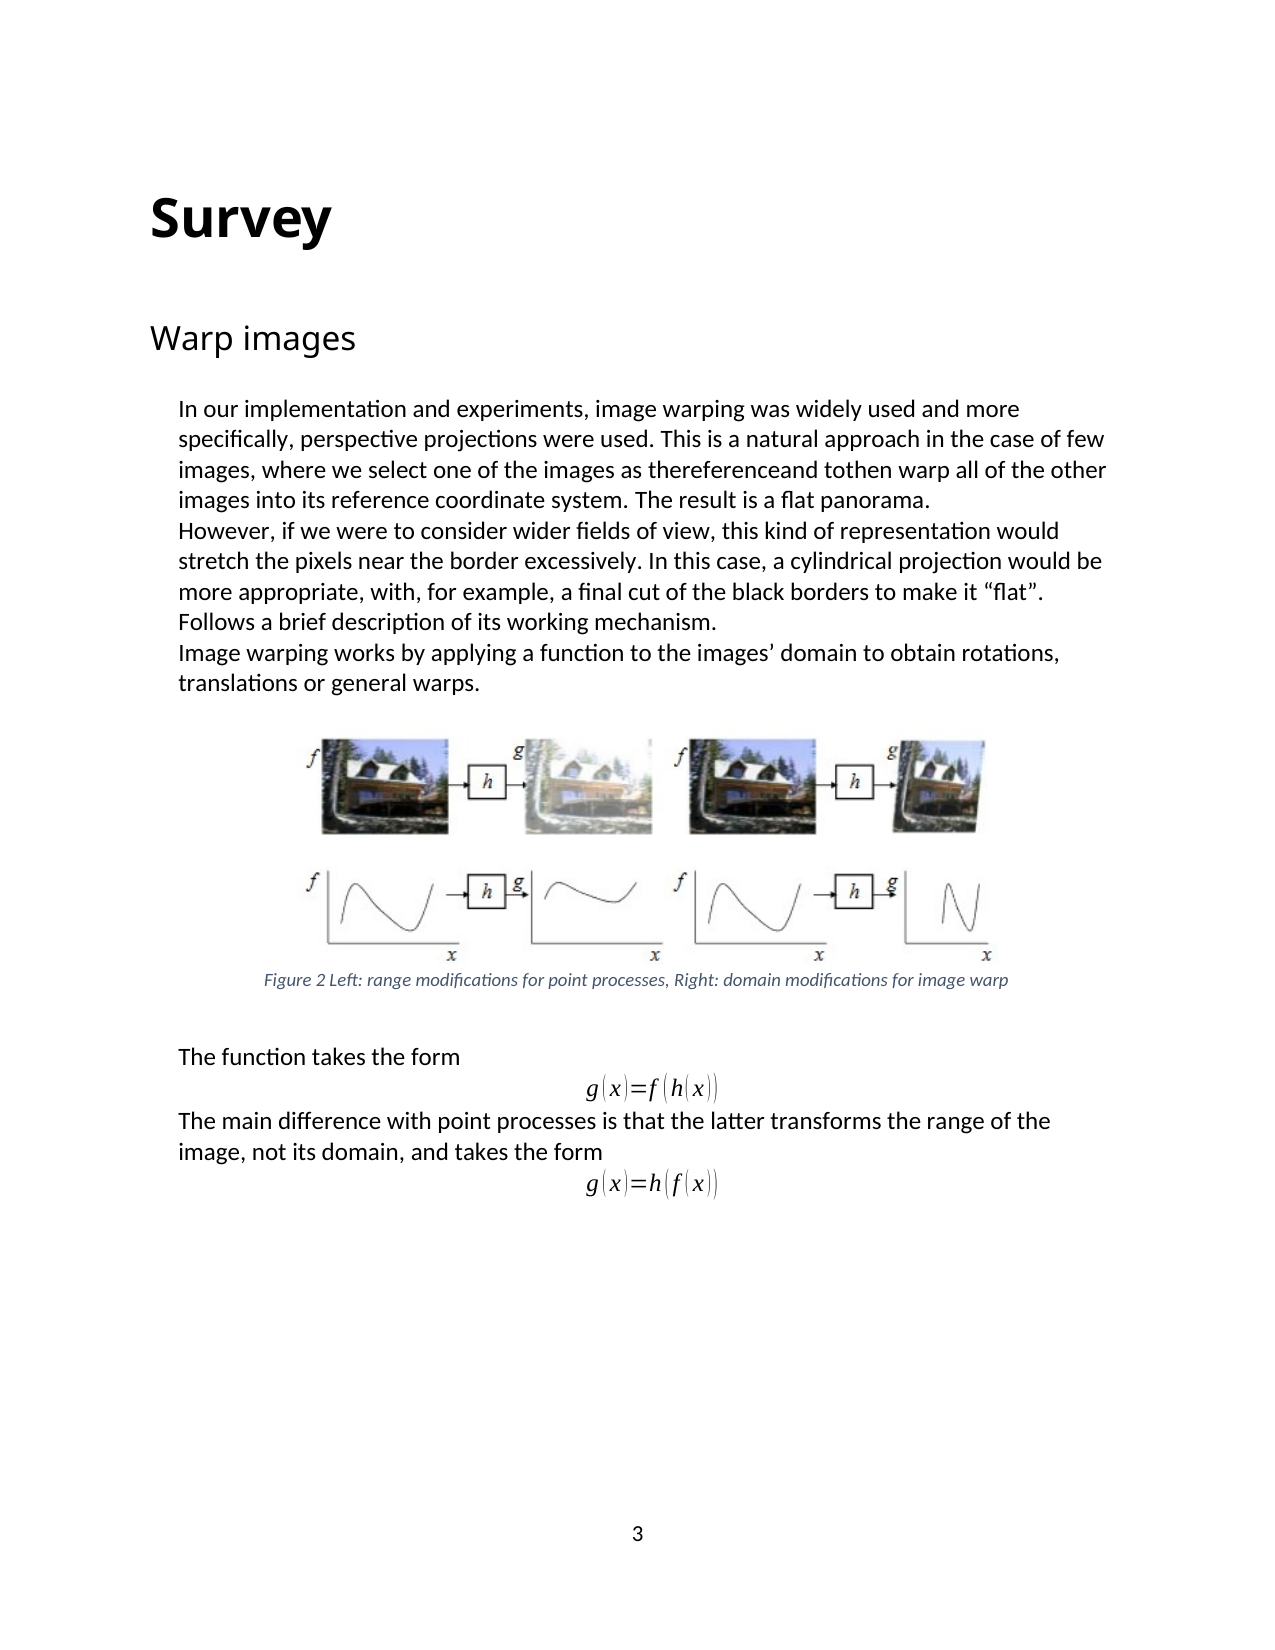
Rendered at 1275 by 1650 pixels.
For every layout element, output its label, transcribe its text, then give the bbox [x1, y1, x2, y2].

text The function takes the form [178, 1041, 1125, 1071]
text Image warping works by applying a function to the images’ domain to obtain rotations, translations or general warps. [178, 637, 1125, 698]
subtitle Warp images [150, 315, 1125, 360]
text In our implementation and experiments, image warping was widely used and more specifically, perspective projections were used. This is a natural approach in the case of few images, where we select one of the images as thereferenceand tothen warp all of the other images into its reference coordinate system. The result is a flat panorama. [178, 393, 1125, 515]
text Figure 2 Left: range modifications for point processes, Right: domain modifications for image warp [150, 968, 1125, 991]
picture [296, 726, 1007, 969]
subtitle Survey [150, 179, 1125, 253]
text The main difference with point processes is that the latter transforms the range of the image, not its domain, and takes the form [178, 1105, 1125, 1166]
text However, if we were to consider wider fields of view, this kind of representation would stretch the pixels near the border excessively. In this case, a cylindrical projection would be more appropriate, with, for example, a final cut of the black borders to make it “flat”. Follows a brief description of its working mechanism. [178, 515, 1125, 637]
